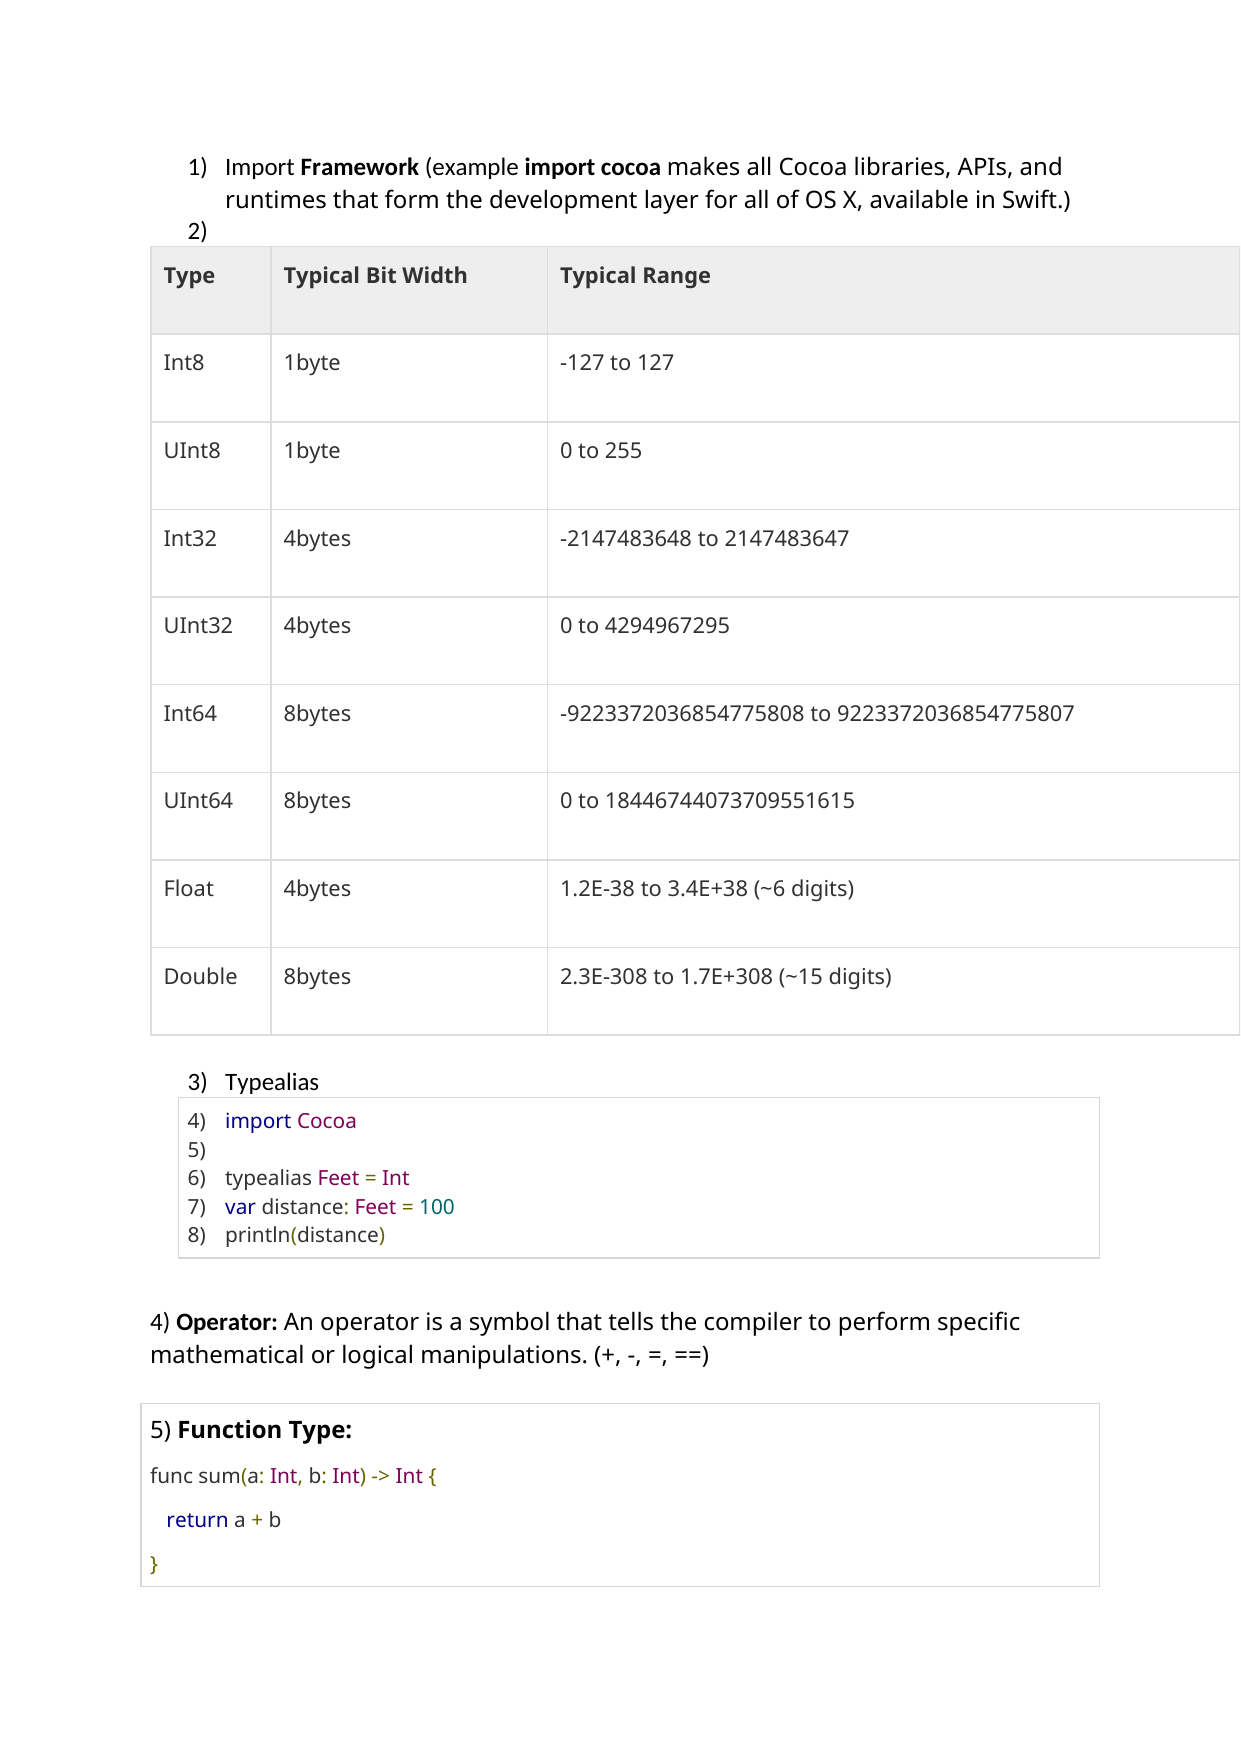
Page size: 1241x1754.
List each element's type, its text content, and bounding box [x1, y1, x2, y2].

table_header Type [152, 247, 270, 333]
table_cell 8bytes [272, 773, 547, 859]
table_cell -2147483648 to 2147483647 [548, 510, 1239, 596]
table_cell 0 to 4294967295 [548, 598, 1239, 684]
table_header Typical Bit Width [272, 247, 547, 333]
table_cell Int64 [152, 685, 270, 771]
table_cell UInt8 [152, 423, 270, 508]
table_cell 0 to 18446744073709551615 [548, 773, 1239, 859]
table_cell 2.3E-308 to 1.7E+308 (~15 digits) [548, 948, 1239, 1034]
table_cell Int32 [152, 510, 270, 596]
text func sum(a: Int, b: Int) -> Int { [142, 1451, 1099, 1489]
list var distance: Feet = 100 [179, 1182, 1099, 1211]
table_cell Int8 [152, 335, 270, 421]
table_cell 1byte [272, 335, 547, 421]
table_header Typical Range [548, 247, 1239, 333]
list println(distance) [179, 1211, 1099, 1257]
list Import Framework (example import cocoa makes all Cocoa libraries, APIs, and runtimes that form the development layer for all of OS X, available in Swift.) [187, 150, 667, 215]
table_cell -127 to 127 [548, 335, 1239, 421]
table_cell UInt64 [152, 773, 270, 859]
table_cell Float [152, 861, 270, 947]
table_cell 4bytes [272, 861, 547, 947]
table_cell 0 to 255 [548, 423, 1239, 508]
text 4) Operator: An operator is a symbol that tells the compiler to perform specific mathematical or logical manipulations. (+, -, =, ==) [150, 1305, 1090, 1370]
table_cell 4bytes [272, 510, 547, 596]
table_cell UInt32 [152, 598, 270, 684]
table_cell 4bytes [272, 598, 547, 684]
table_cell 8bytes [272, 948, 547, 1034]
list Typealias [187, 1066, 1090, 1097]
table_cell 1byte [272, 423, 547, 508]
table_cell -9223372036854775808 to 9223372036854775807 [548, 685, 1239, 771]
list import Cocoa [179, 1098, 1099, 1135]
table_cell Double [152, 948, 270, 1034]
text } [142, 1539, 1099, 1586]
table_cell 8bytes [272, 685, 547, 771]
table_cell 1.2E-38 to 3.4E+38 (~6 digits) [548, 861, 1239, 947]
text return a + b [142, 1495, 1099, 1533]
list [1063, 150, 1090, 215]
text 5) Function Type: [142, 1404, 1099, 1445]
list typealias Feet = Int [179, 1154, 1099, 1182]
